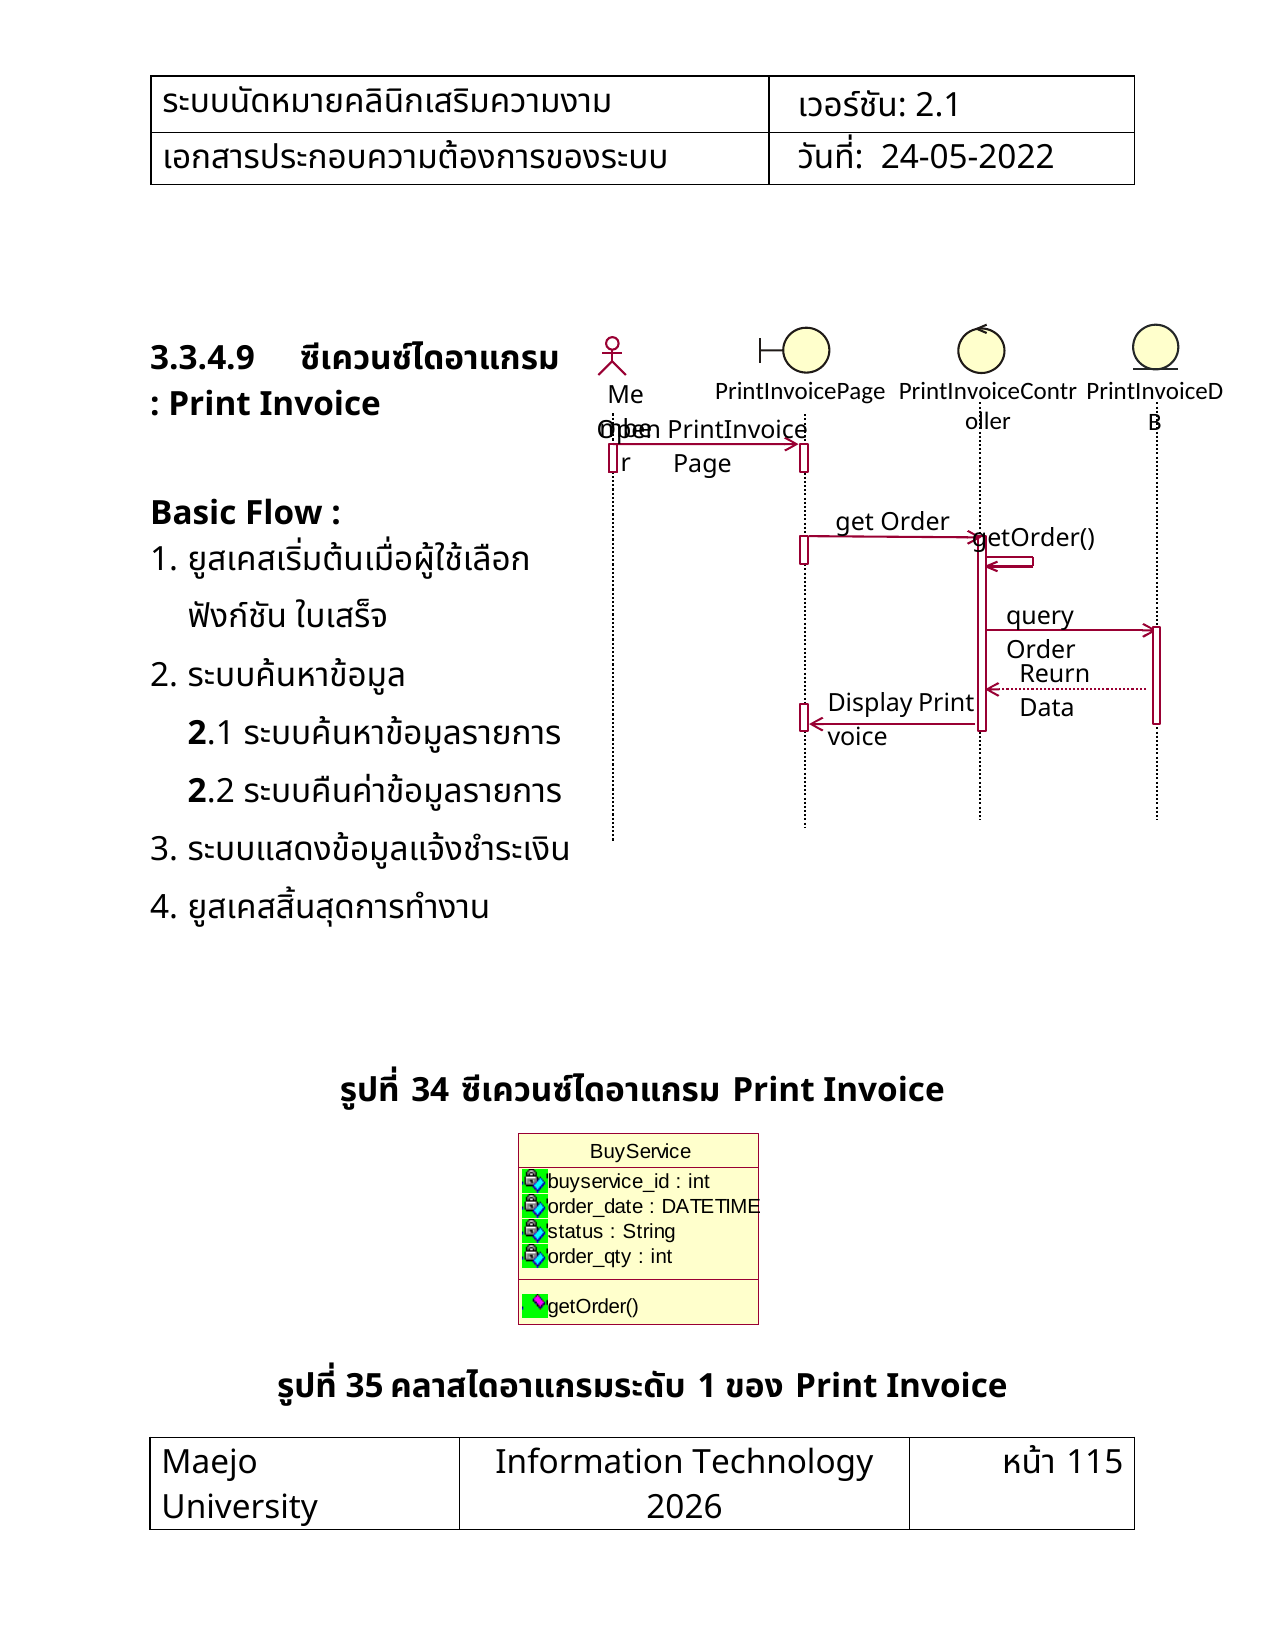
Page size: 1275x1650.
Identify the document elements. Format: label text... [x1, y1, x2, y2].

list ระบบแสดงข้อมูลแจ้งชำระเงิน [150, 825, 1134, 875]
list 2.2 ระบบคืนค่าข้อมูลรายการ [187, 767, 1134, 817]
list ระบบค้นหาข้อมูล [150, 650, 1134, 701]
list ยูสเคสเริ่มต้นเมื่อผู้ใช้เลือกฟังก์ชัน ใบเสร็จ [150, 534, 1134, 643]
text รูปที่ 35คลาสไดอาแกรมระดับ 1 ของ Print Invoice [150, 1362, 1134, 1412]
text Basic Flow : [150, 489, 1134, 534]
subtitle ซีเควนซ์ไดอาแกรม : Print Invoice [150, 334, 1134, 425]
list ยูสเคสสิ้นสุดการทำงาน [150, 883, 1134, 933]
list 2.1 ระบบค้นหาข้อมูลรายการ [187, 708, 1134, 759]
text รูปที่ 34 ซีเควนซ์ไดอาแกรม Print Invoice [150, 1066, 1134, 1112]
